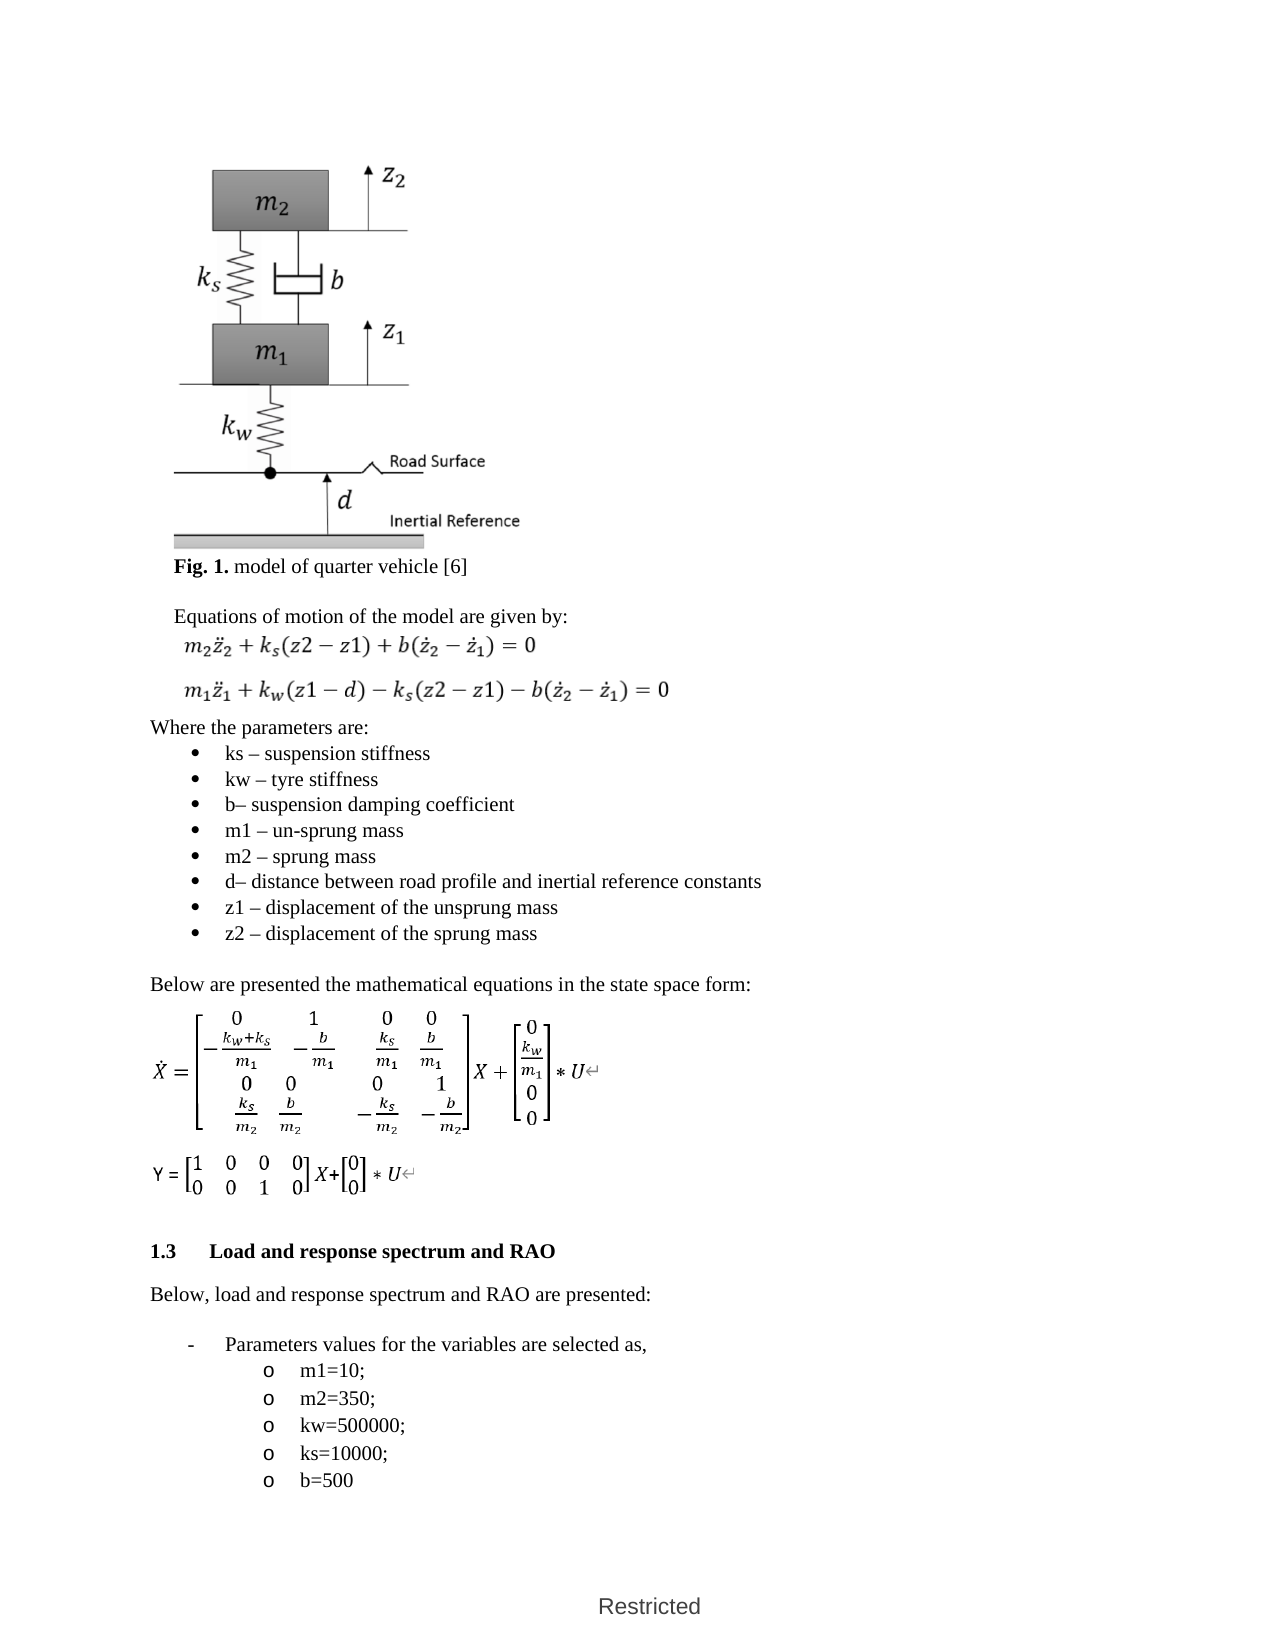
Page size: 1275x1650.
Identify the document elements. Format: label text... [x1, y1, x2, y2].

list b– suspension damping coefficient [150, 792, 1125, 816]
list ks – suspension stiffness [150, 741, 1125, 765]
text Fig. 1. model of quarter vehicle [6] [150, 553, 1125, 578]
list z2 – displacement of the sprung mass [150, 921, 1125, 945]
list kw=500000; [262, 1413, 1125, 1439]
text Below, load and response spectrum and RAO are presented: [150, 1282, 1125, 1306]
list b=500 [262, 1468, 1125, 1494]
picture [150, 998, 901, 1201]
list z1 – displacement of the unsprung mass [150, 895, 1125, 919]
picture [173, 150, 527, 554]
list ks=10000; [262, 1441, 1125, 1466]
subtitle Load and response spectrum and RAO [150, 1239, 1125, 1263]
list d– distance between road profile and inertial reference constants [150, 869, 1125, 893]
list m2 – sprung mass [150, 844, 1125, 868]
list m2=350; [262, 1386, 1125, 1411]
picture [173, 629, 677, 714]
list m1=10; [262, 1358, 1125, 1384]
list Parameters values for the variables are selected as, [187, 1332, 1125, 1356]
text Below are presented the mathematical equations in the state space form: [150, 972, 1125, 996]
text Equations of motion of the model are given by: [174, 604, 1125, 628]
text Where the parameters are: [150, 715, 1125, 739]
list kw – tyre stiffness [150, 767, 1125, 791]
list m1 – un-sprung mass [150, 818, 1125, 842]
